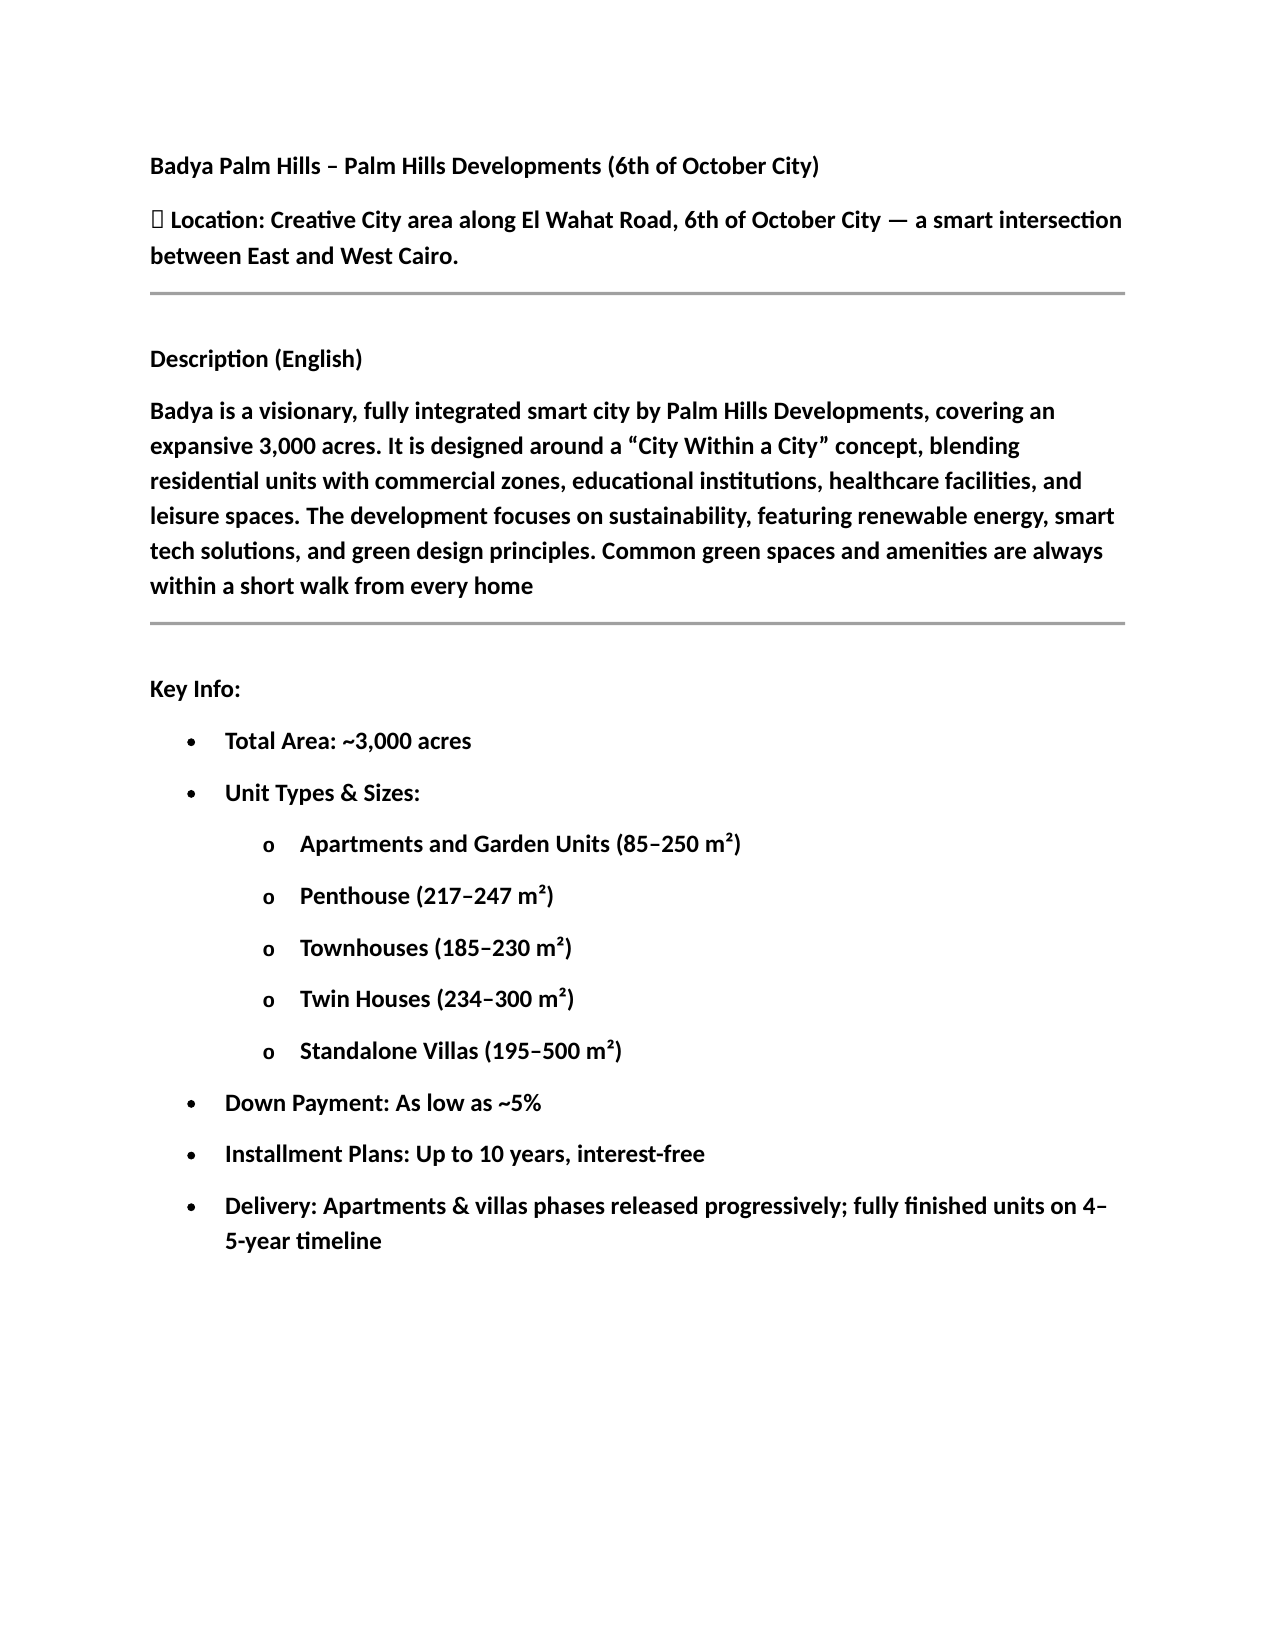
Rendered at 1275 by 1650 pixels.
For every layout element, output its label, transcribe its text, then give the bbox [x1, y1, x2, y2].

text Badya Palm Hills – Palm Hills Developments (6th of October City) [150, 150, 1125, 181]
list Penthouse (217–247 m²) [262, 880, 1125, 911]
list Down Payment: As low as ~5% [187, 1087, 1125, 1117]
text 📍 Location: Creative City area along El Wahat Road, 6th of October City — a smart intersection between East and West Cairo. [150, 202, 1125, 271]
list Total Area: ~3,000 acres [187, 725, 1125, 756]
list Installment Plans: Up to 10 years, interest-free [187, 1138, 1125, 1169]
list Townhouses (185–230 m²) [262, 932, 1125, 962]
list Twin Houses (234–300 m²) [262, 983, 1125, 1014]
text Key Info: [150, 673, 1125, 704]
list Standalone Villas (195–500 m²) [262, 1035, 1125, 1066]
list Apartments and Garden Units (85–250 m²) [262, 828, 1125, 859]
list Delivery: Apartments & villas phases released progressively; fully finished units on 4–5-year timeline [187, 1190, 1125, 1256]
list Unit Types & Sizes: [187, 777, 1125, 807]
text Badya is a visionary, fully integrated smart city by Palm Hills Developments, covering an expansive 3,000 acres. It is designed around a “City Within a City” concept, blending residential units with commercial zones, educational institutions, healthcare facilities, and leisure spaces. The development focuses on sustainability, featuring renewable energy, smart tech solutions, and green design principles. Common green spaces and amenities are always within a short walk from every home [150, 395, 1125, 601]
text Description (English) [150, 343, 1125, 374]
